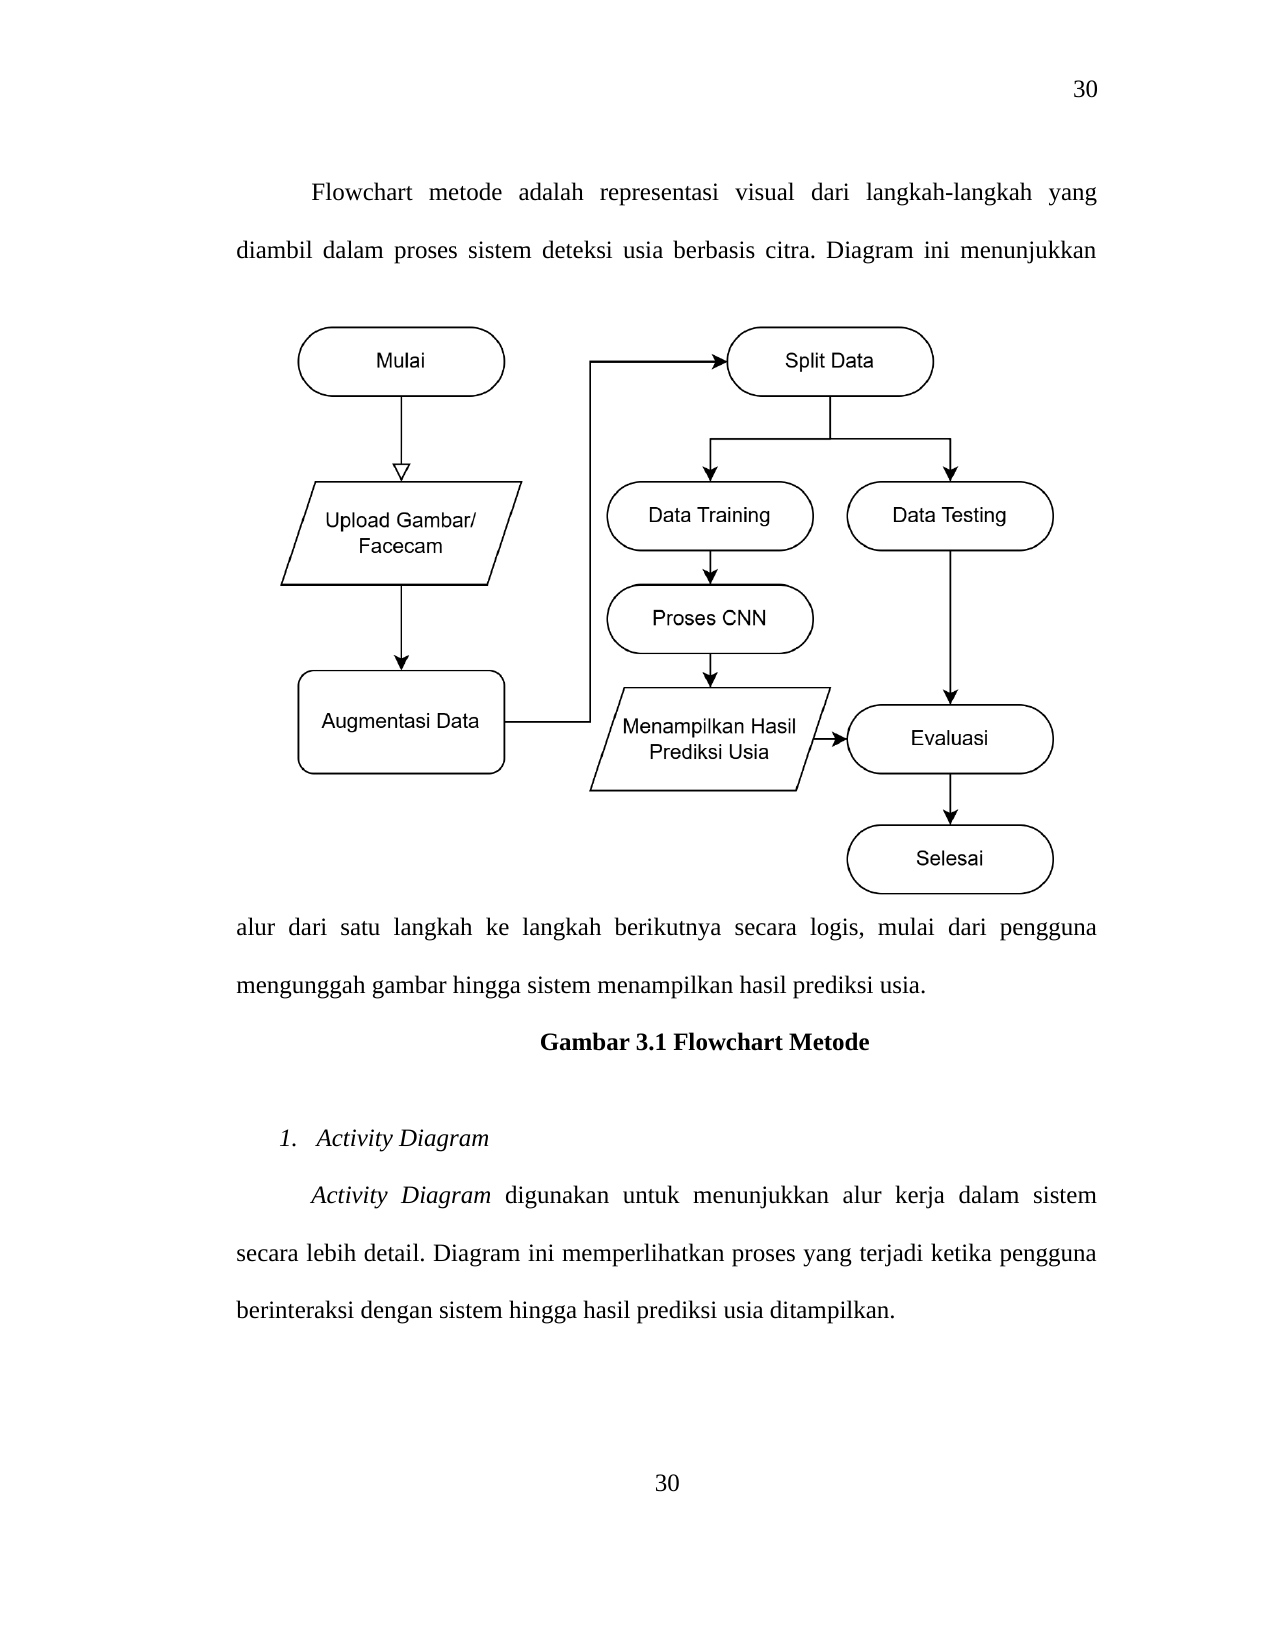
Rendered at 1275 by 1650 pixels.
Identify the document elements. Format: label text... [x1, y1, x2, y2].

text Activity Diagram digunakan untuk menunjukkan alur kerja dalam sistem secara lebih detail. Diagram ini memperlihatkan proses yang terjadi ketika pengguna berinteraksi dengan sistem hingga hasil prediksi usia ditampilkan. [236, 1180, 1098, 1324]
list Activity Diagram [279, 1123, 1098, 1152]
picture [263, 310, 1071, 913]
text Gambar 3.1 Flowchart Metode [236, 1027, 1098, 1056]
